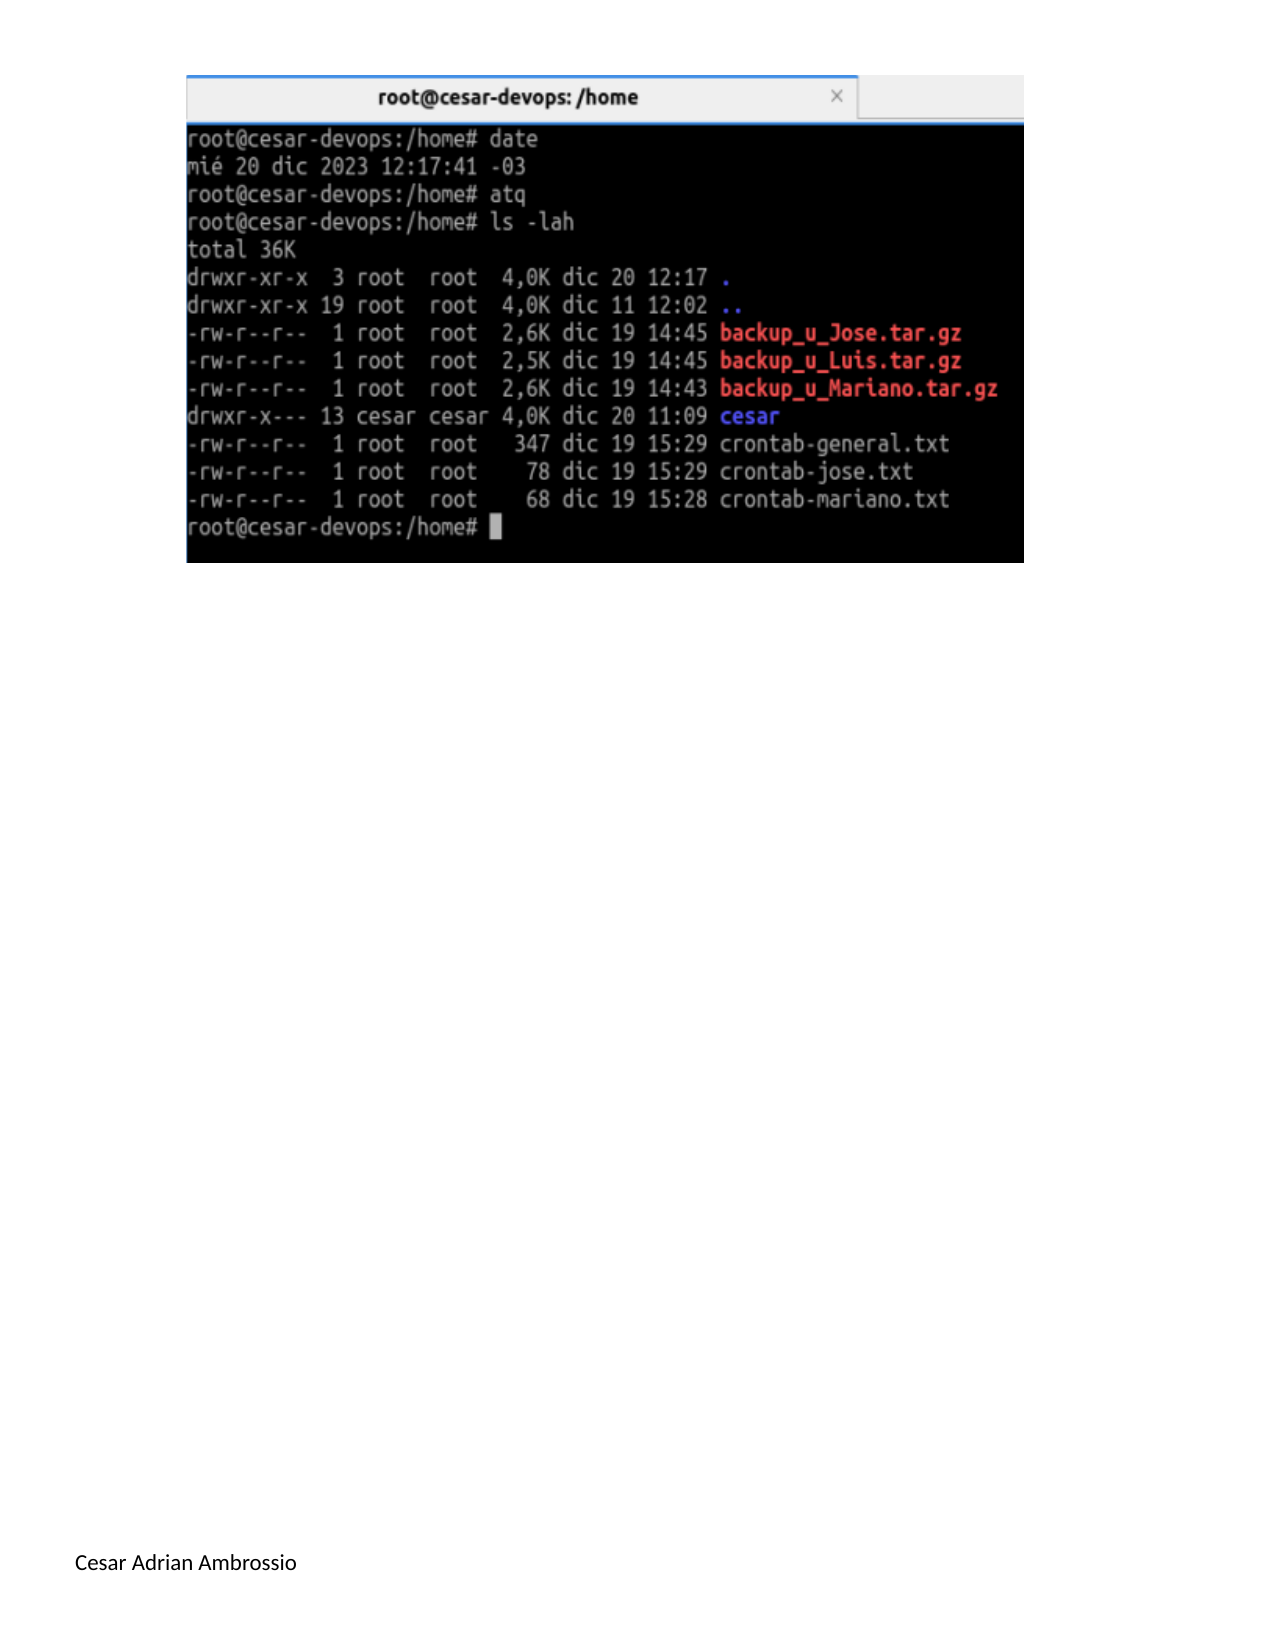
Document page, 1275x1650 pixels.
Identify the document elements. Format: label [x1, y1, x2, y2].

picture [186, 75, 1024, 563]
